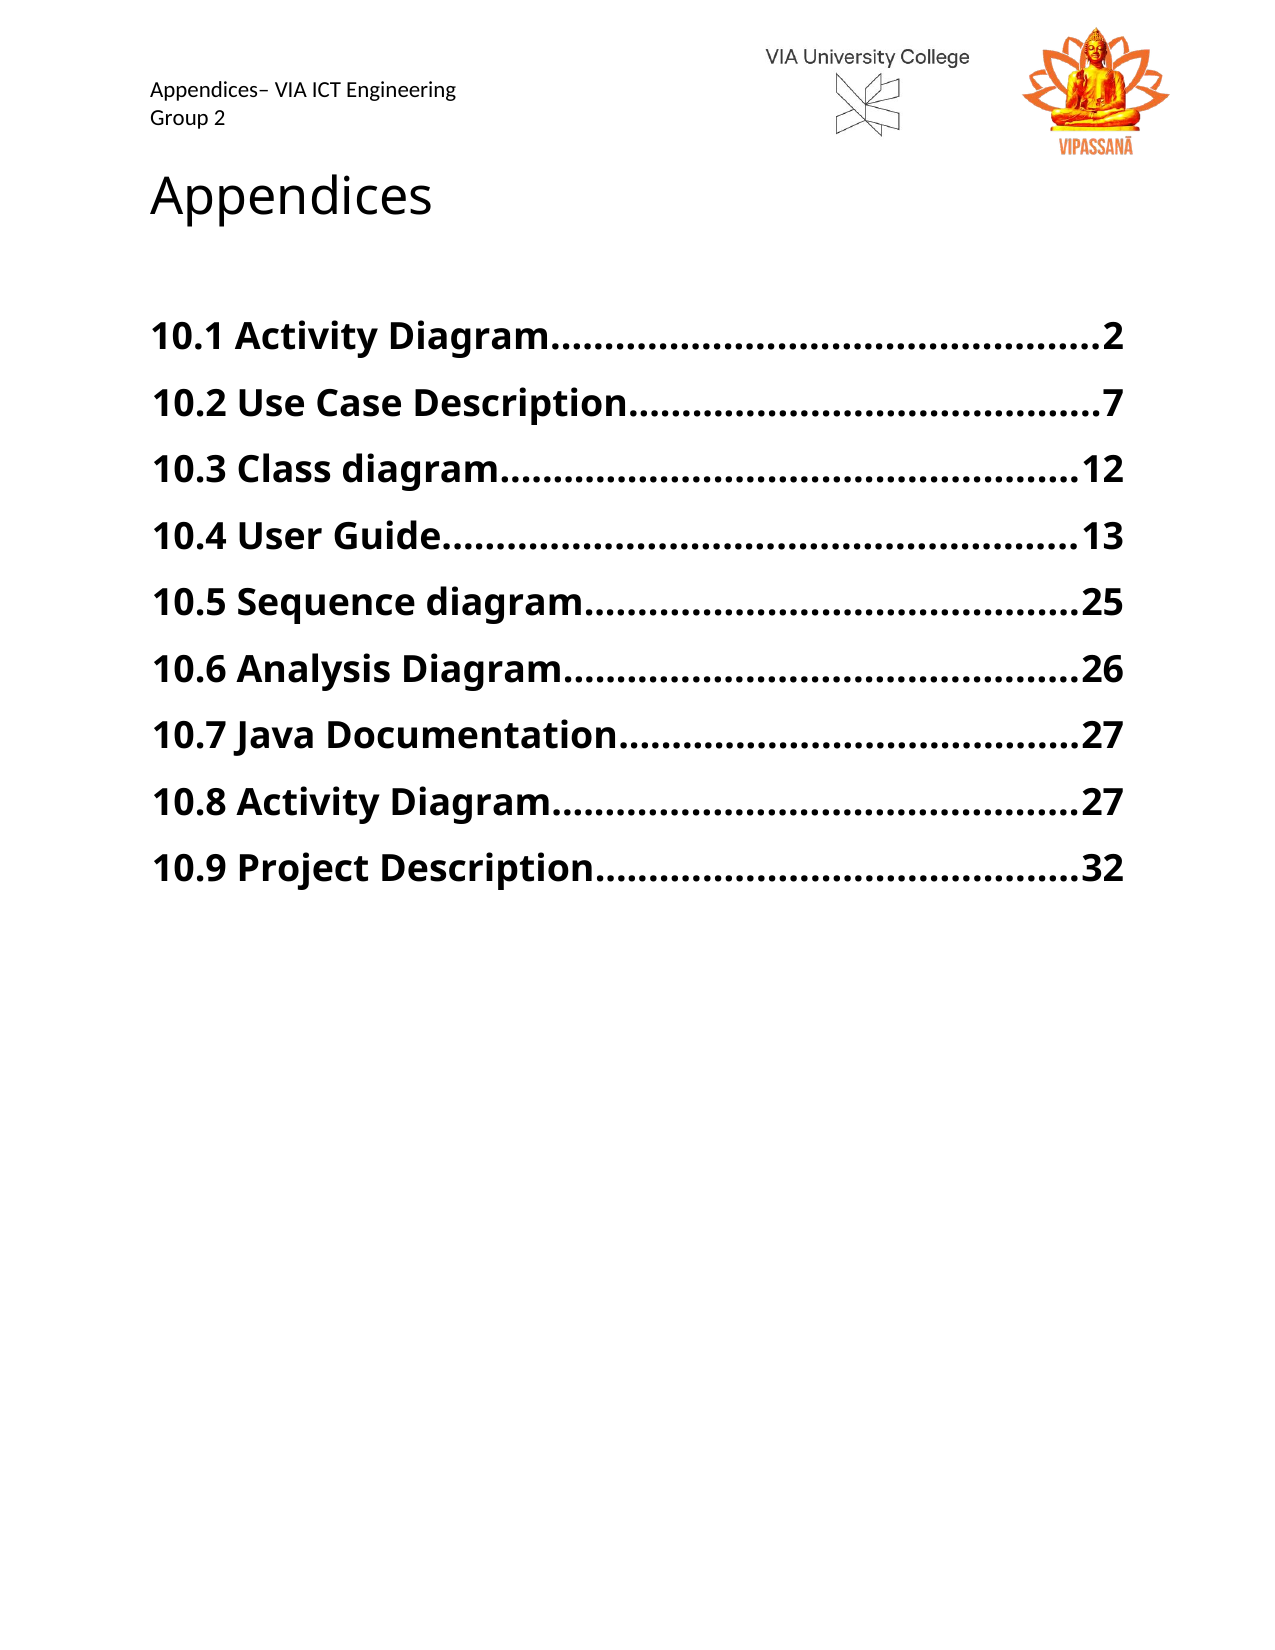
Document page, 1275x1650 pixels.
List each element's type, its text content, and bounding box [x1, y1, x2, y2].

text Appendices [150, 159, 1125, 230]
picture [1018, 25, 1171, 161]
picture [760, 35, 974, 142]
